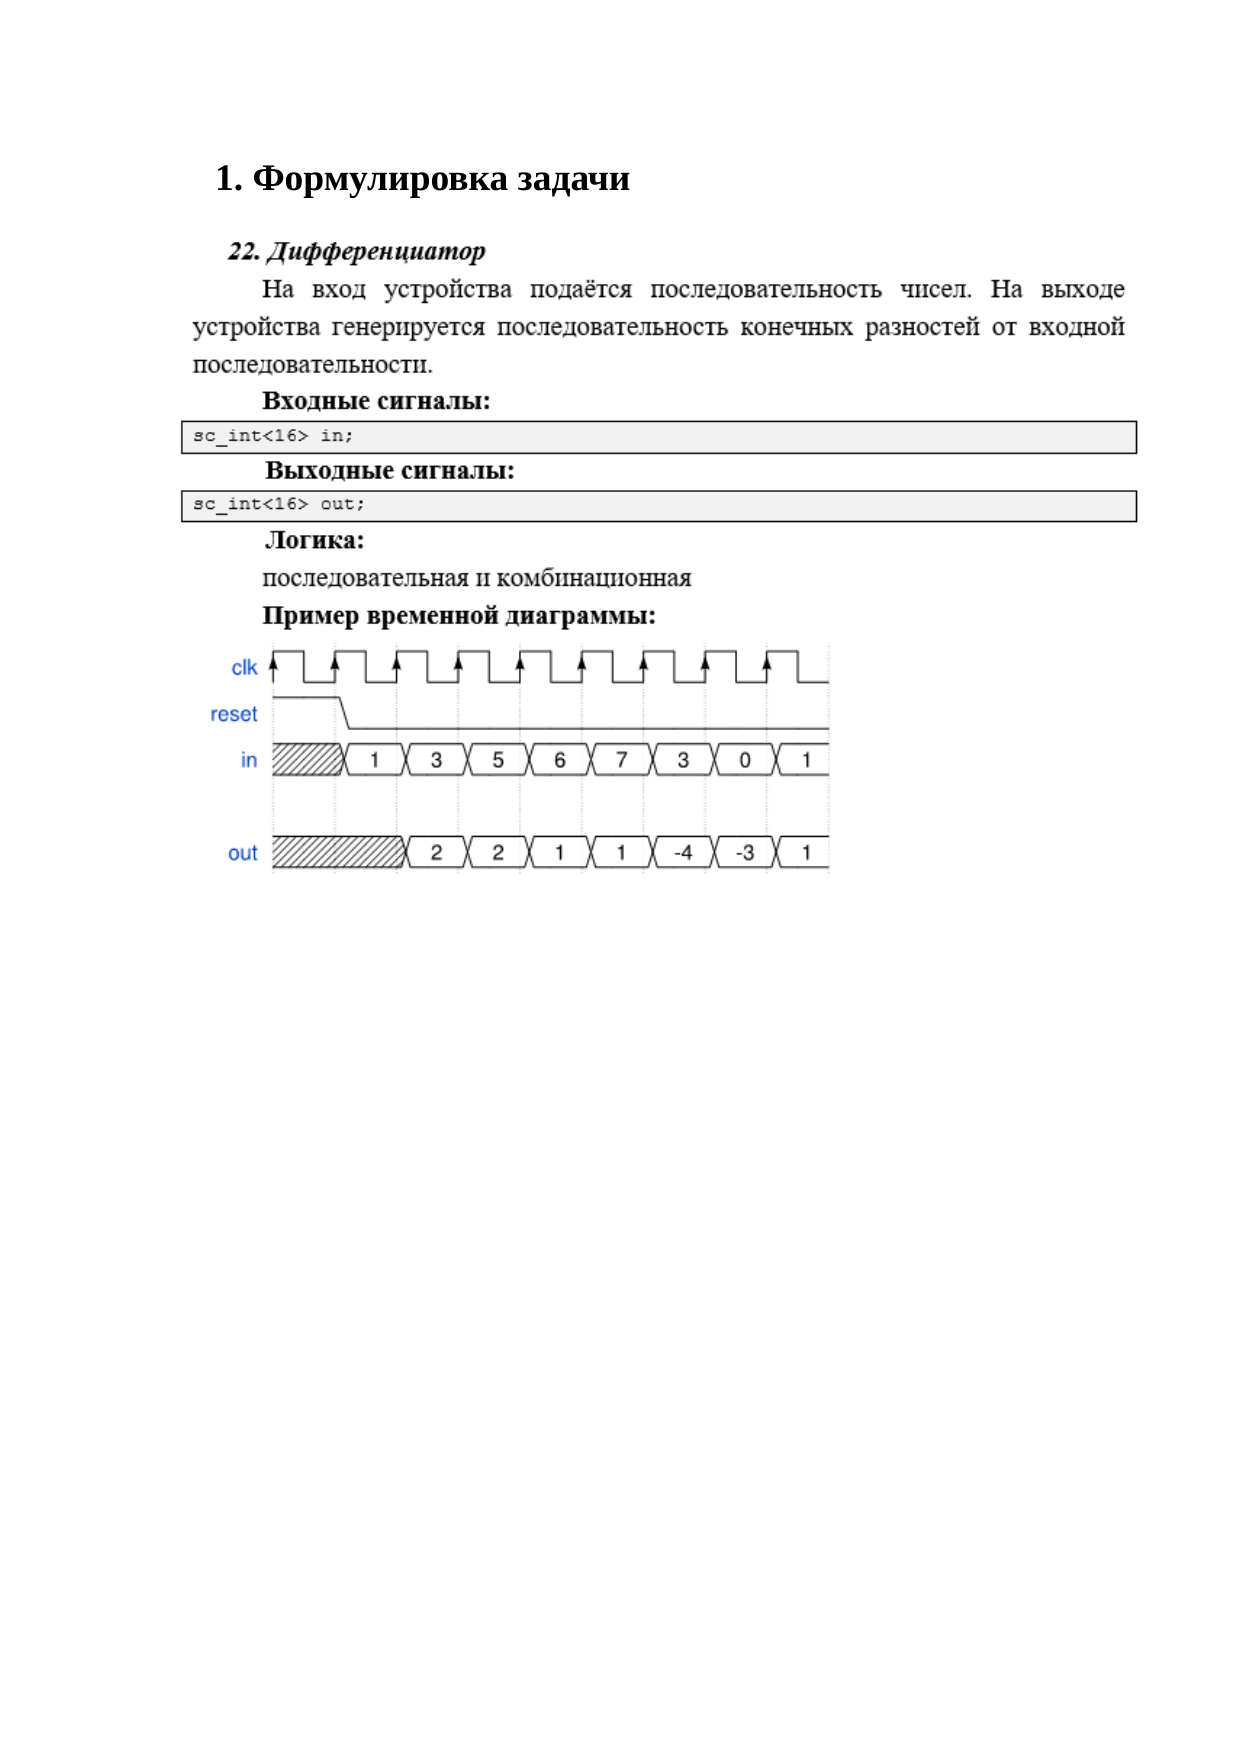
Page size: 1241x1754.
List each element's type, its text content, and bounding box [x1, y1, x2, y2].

picture [177, 225, 1152, 878]
subtitle Формулировка задачи [215, 156, 1152, 199]
